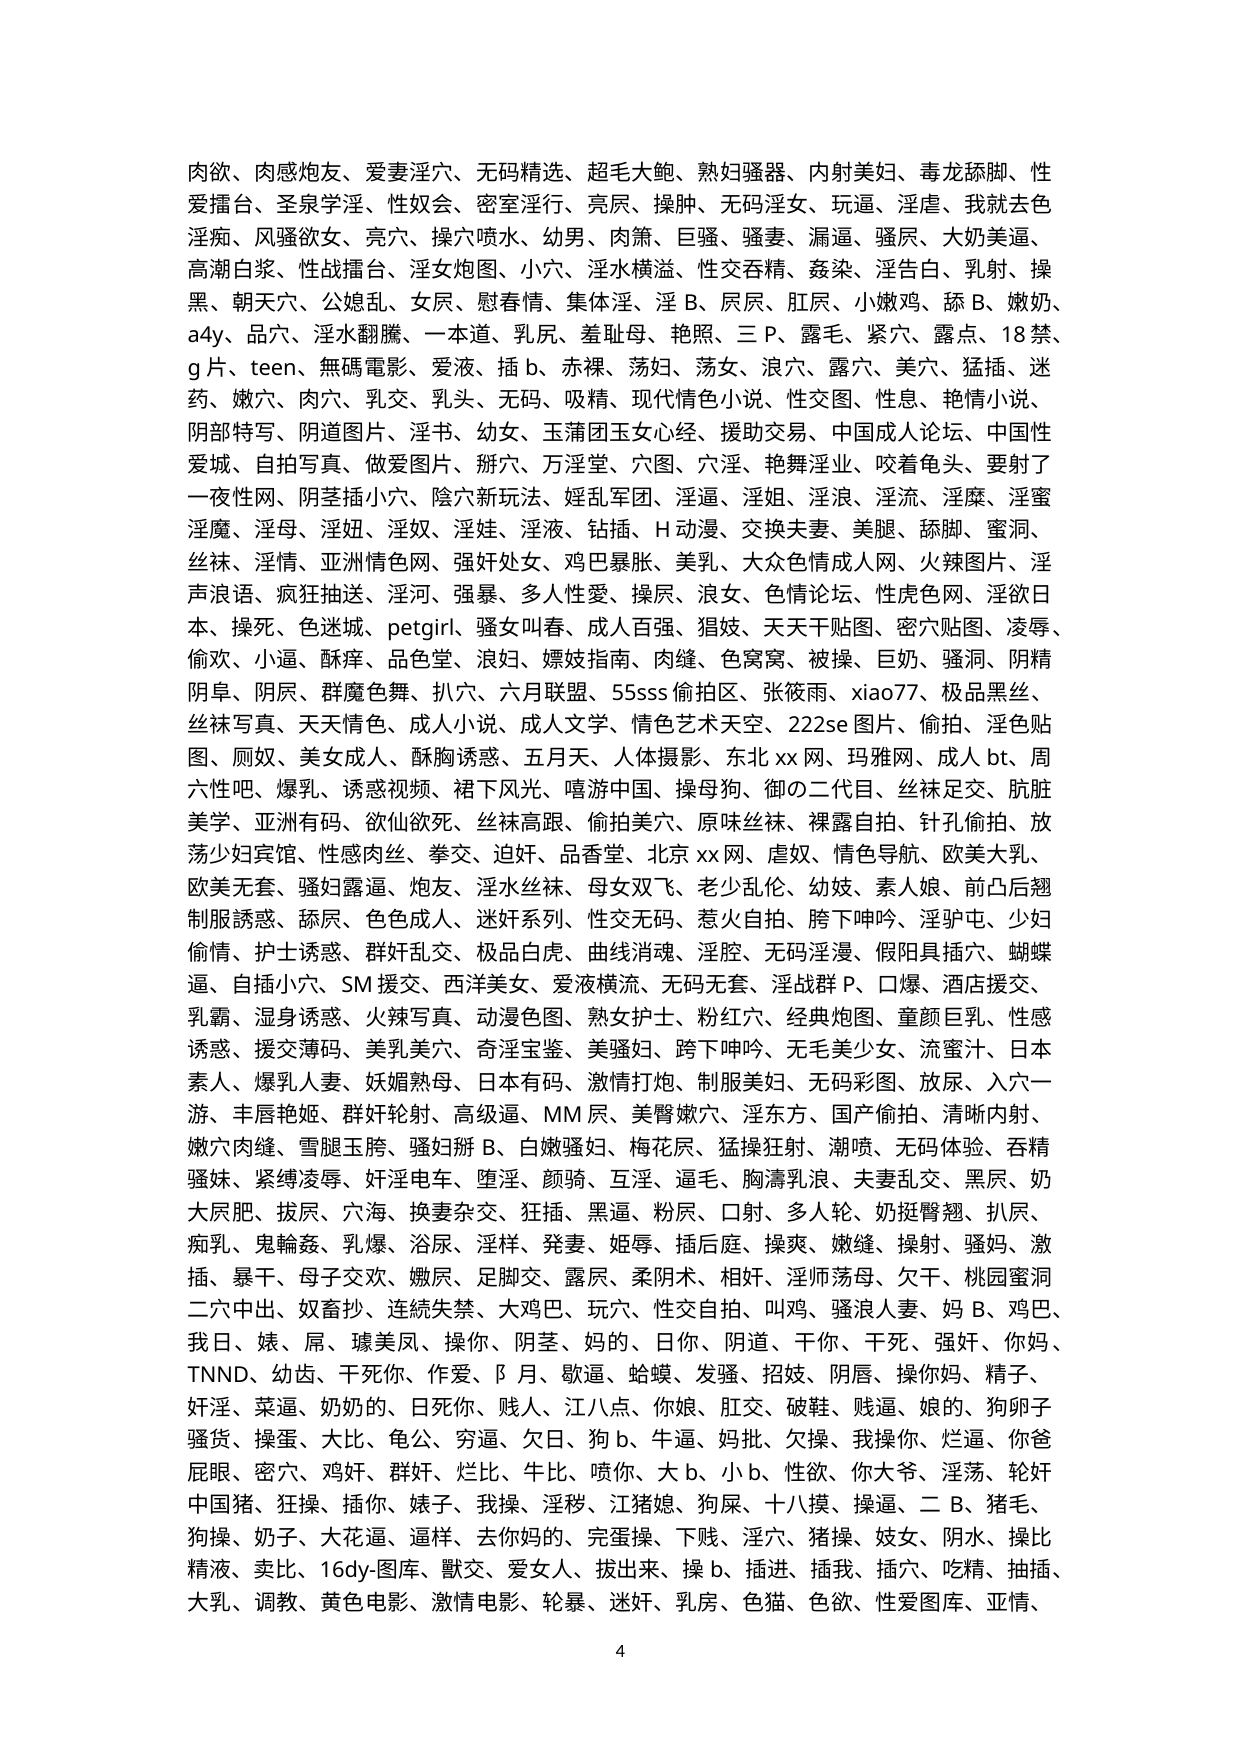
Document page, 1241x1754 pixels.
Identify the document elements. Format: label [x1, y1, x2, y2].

text [187, 154, 1053, 1617]
